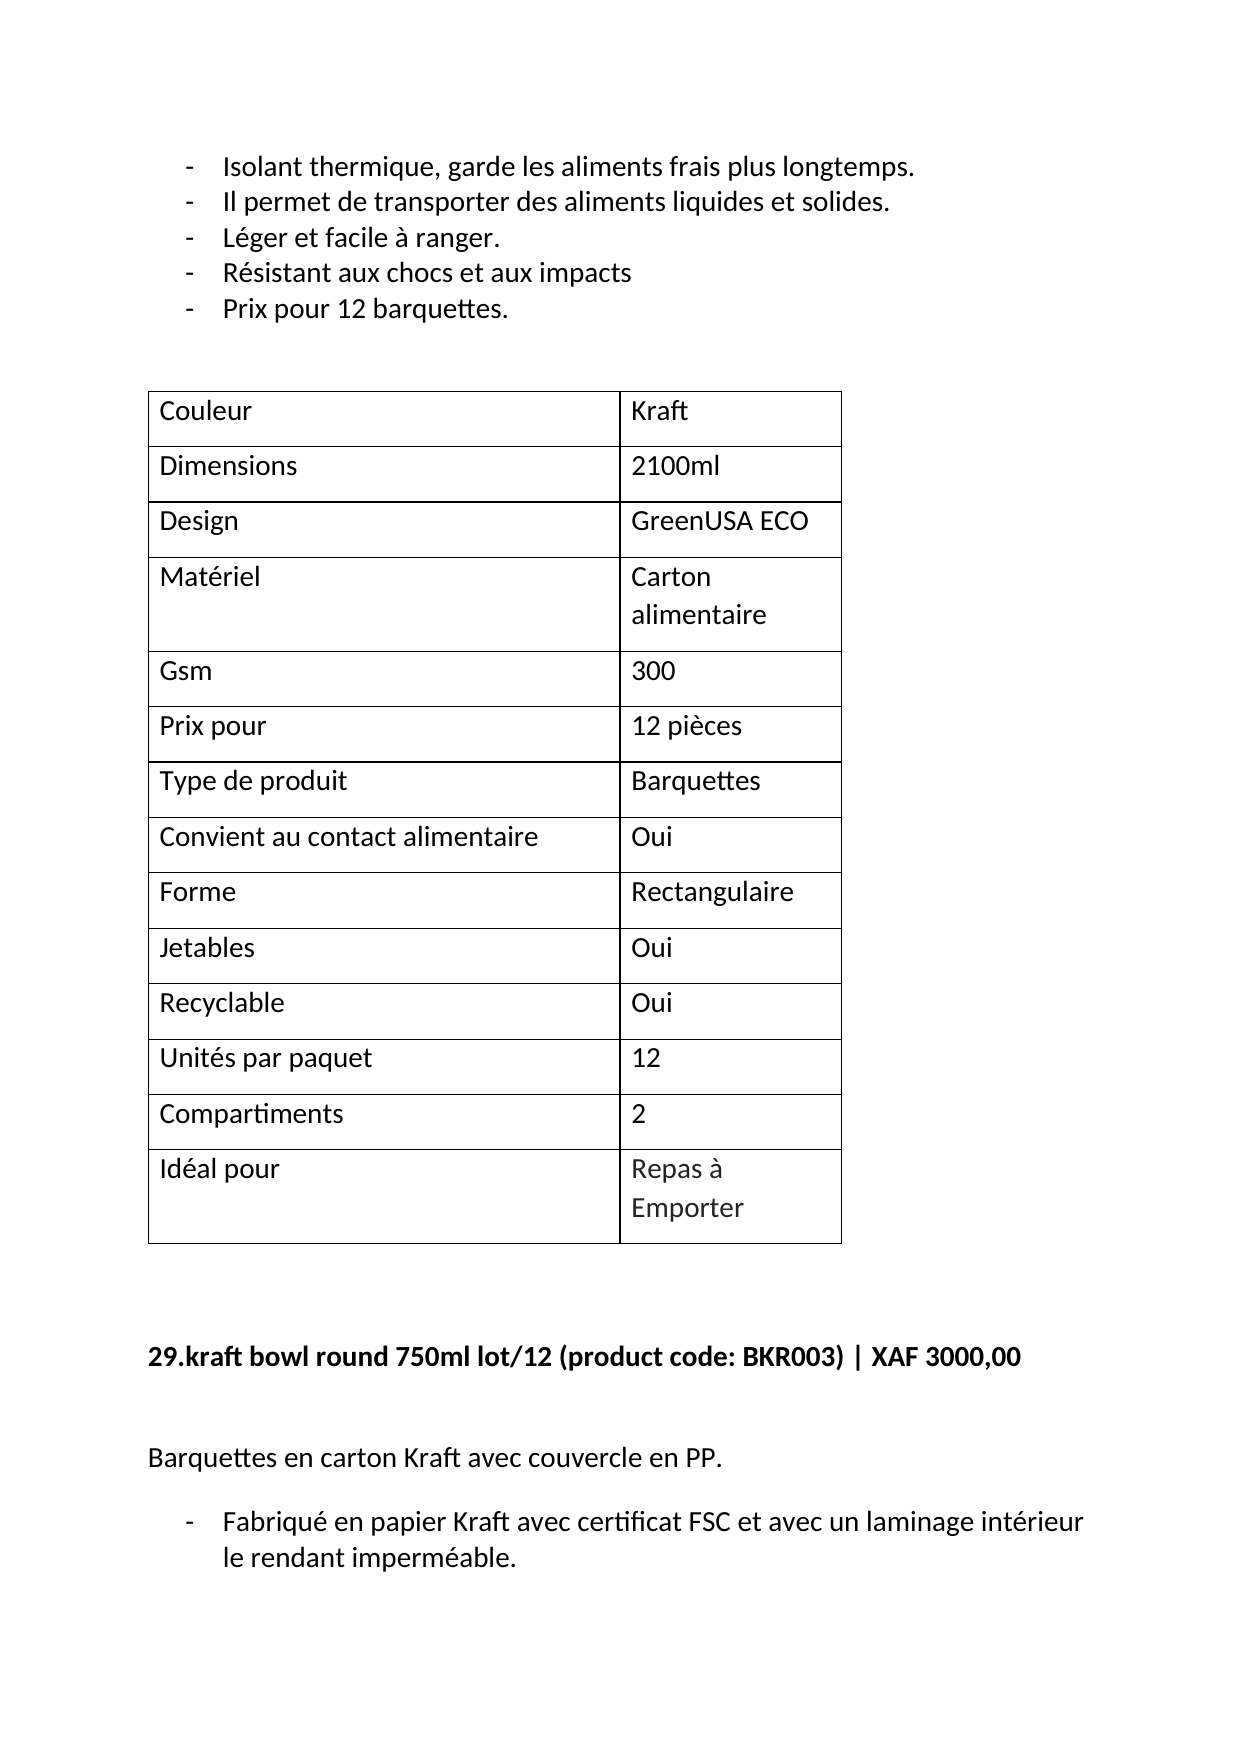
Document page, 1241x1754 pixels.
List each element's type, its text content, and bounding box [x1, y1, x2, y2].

table_cell Oui [621, 818, 841, 872]
table_cell Matériel [149, 558, 619, 651]
table_cell Convient au contact alimentaire [149, 818, 619, 872]
table_cell Dimensions [149, 447, 619, 501]
list Fabriqué en papier Kraft avec certificat FSC et avec un laminage intérieur le rendant imperméable. [185, 1503, 1093, 1575]
table_cell Type de produit [149, 763, 619, 817]
table_cell Rectangulaire [621, 873, 841, 928]
table_cell 12 pièces [621, 707, 841, 761]
table_cell Carton alimentaire [621, 558, 841, 651]
table_cell Compartiments [149, 1095, 619, 1149]
table_cell Design [149, 503, 619, 557]
table_cell Prix pour [149, 707, 619, 761]
text Barquettes en carton Kraft avec couvercle en PP. [148, 1439, 1093, 1474]
table_cell 300 [621, 652, 841, 706]
table_cell Oui [621, 984, 841, 1038]
table_cell 2 [621, 1095, 841, 1149]
table_cell Repas à Emporter [621, 1150, 841, 1243]
table_cell 12 [621, 1040, 841, 1094]
table_header Couleur [149, 392, 619, 446]
table_cell Idéal pour [149, 1150, 619, 1243]
table_cell Forme [149, 873, 619, 928]
table_cell Recyclable [149, 984, 619, 1038]
list Isolant thermique, garde les aliments frais plus longtemps. [185, 148, 1093, 183]
list Léger et facile à ranger. [185, 219, 1093, 254]
list kraft bowl round 750ml lot/12 (product code: BKR003) | XAF 3000,00 [148, 1338, 1093, 1374]
table_cell Oui [621, 929, 841, 983]
table_cell 2100ml [621, 447, 841, 501]
table_cell Barquettes [621, 763, 841, 817]
list Résistant aux chocs et aux impacts [185, 254, 1093, 290]
list Prix pour 12 barquettes. [185, 290, 1093, 326]
list Il permet de transporter des aliments liquides et solides. [185, 183, 1093, 219]
table_cell GreenUSA ECO [621, 503, 841, 557]
table_header Kraft [621, 392, 841, 446]
table_cell Gsm [149, 652, 619, 706]
table_cell Jetables [149, 929, 619, 983]
table_cell Unités par paquet [149, 1040, 619, 1094]
